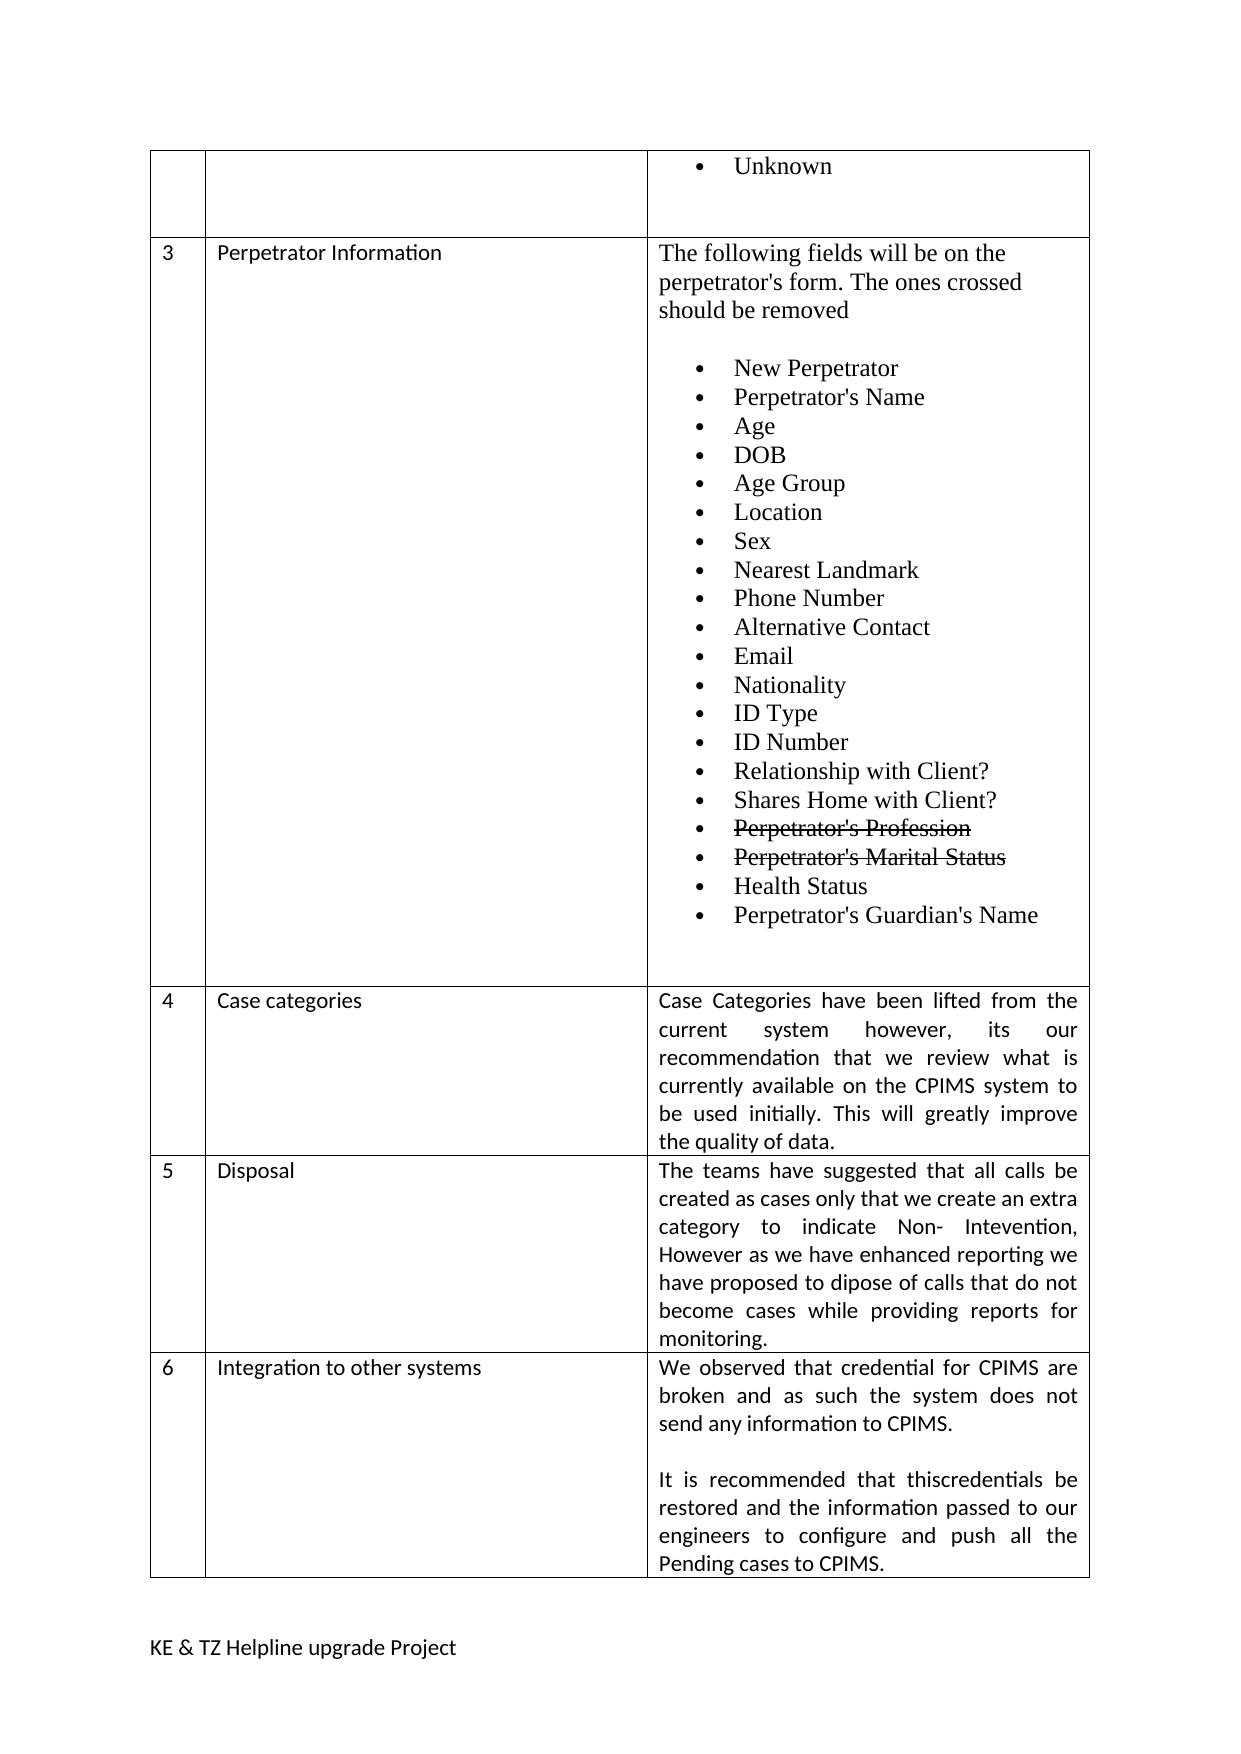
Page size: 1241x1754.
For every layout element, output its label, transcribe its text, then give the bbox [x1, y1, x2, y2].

table_cell 3 [151, 238, 205, 986]
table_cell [648, 1353, 1089, 1577]
table_cell 2 [151, 151, 205, 237]
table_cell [206, 1353, 647, 1577]
table_cell Case Categories have been lifted from the current system however, its our recommendation that we review what is currently available on the CPIMS system to be used initially. This will greatly improve the quality of data. [648, 987, 1089, 1155]
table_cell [206, 151, 647, 237]
table_cell Disposal [206, 1156, 647, 1352]
table_cell Case categories [206, 987, 647, 1155]
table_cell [648, 151, 1089, 237]
table_cell 6 [151, 1353, 205, 1577]
table_cell The teams have suggested that all calls be created as cases only that we create an extra category to indicate Non- Intevention, However as we have enhanced reporting we have proposed to dipose of calls that do not become cases while providing reports for monitoring. [648, 1156, 1089, 1352]
table_cell 4 [151, 987, 205, 1155]
table_cell The following fields will be on the perpetrator's form. The ones crossed should be removed New Perpetrator Perpetrator's Name Age DOB Age Group Location Sex Nearest Landmark Phone Number Alternative Contact Email Nationality ID Type ID Number Relationship with Client? Shares Home with Client? Perpetrator's Profession Perpetrator's Marital Status Health Status Perpetrator's Guardian's Name [648, 238, 1089, 986]
table_cell 5 [151, 1156, 205, 1352]
table_cell Perpetrator Information [206, 238, 647, 986]
